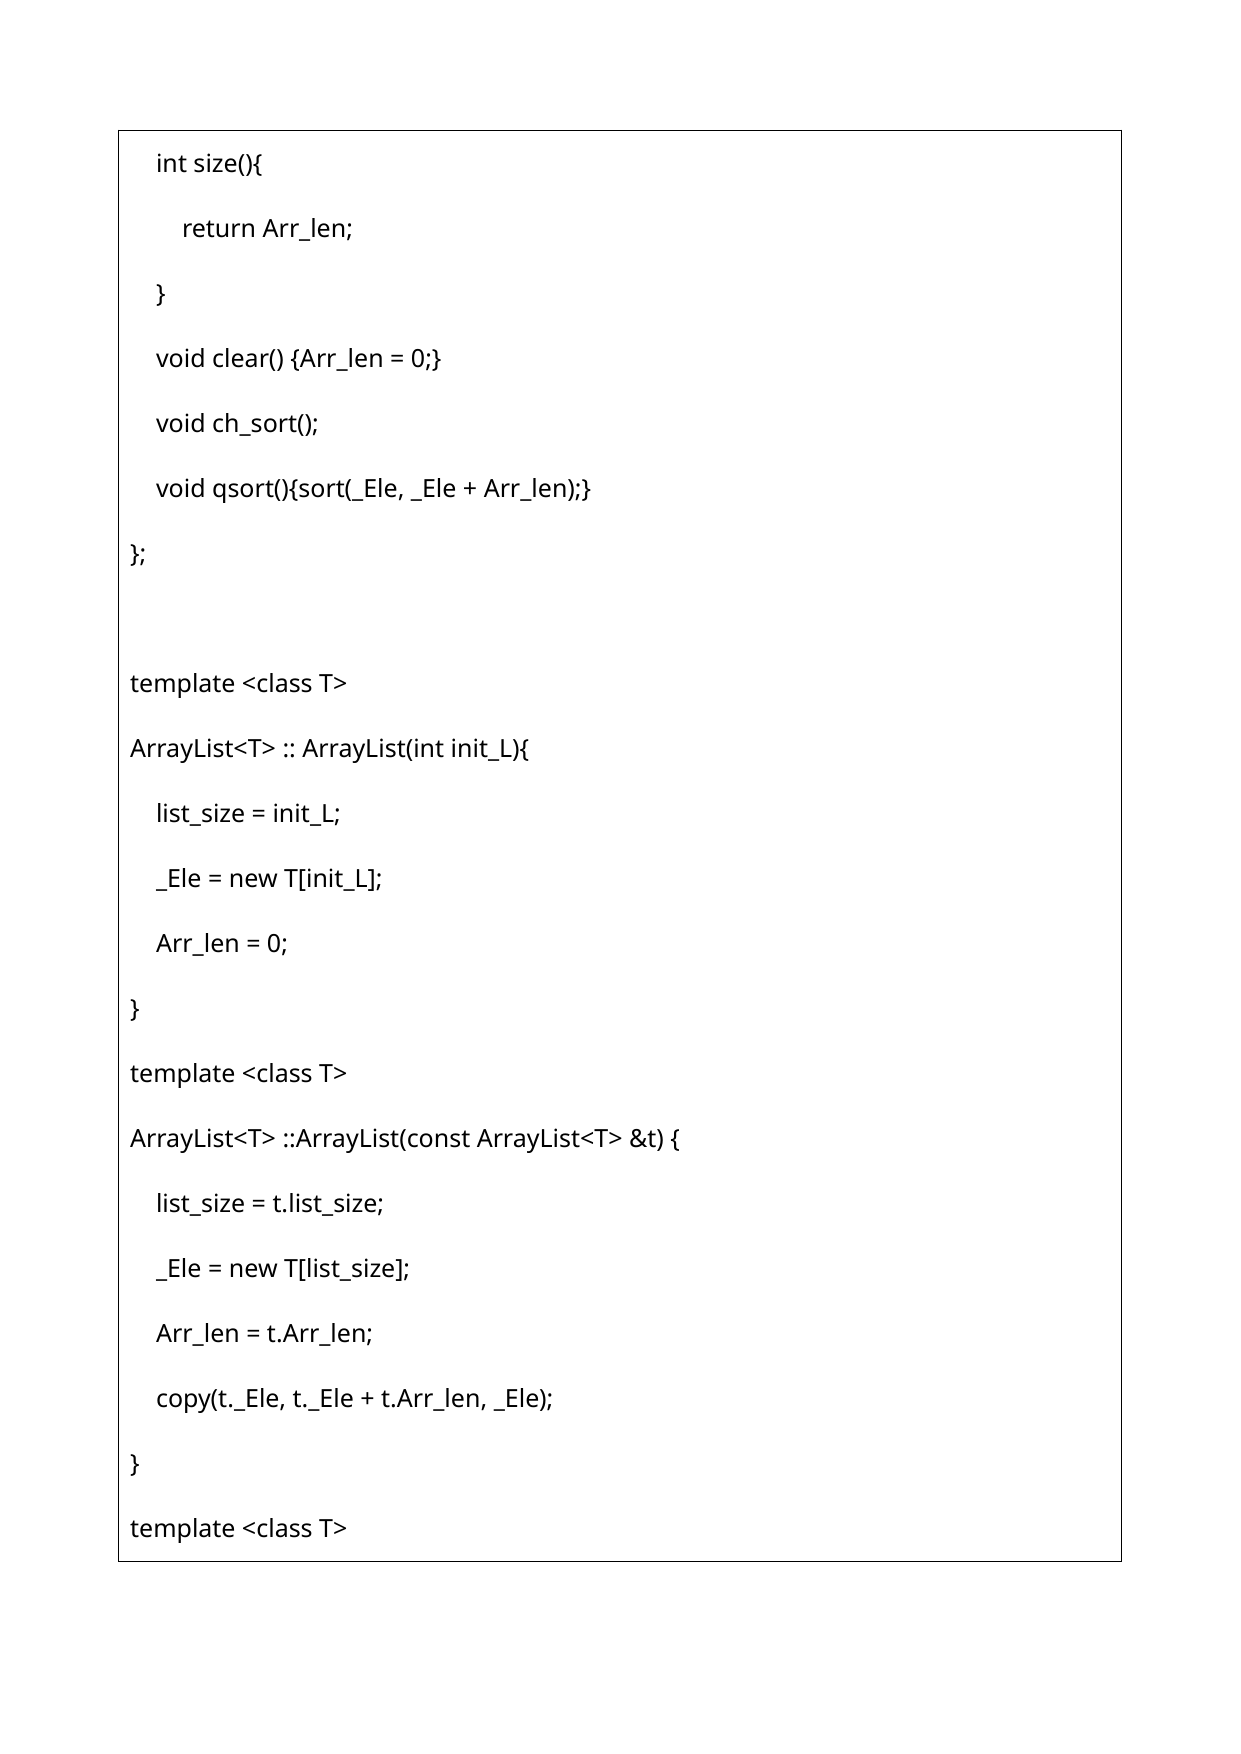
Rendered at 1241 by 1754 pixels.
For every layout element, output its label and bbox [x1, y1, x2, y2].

table_cell [119, 131, 1121, 1561]
